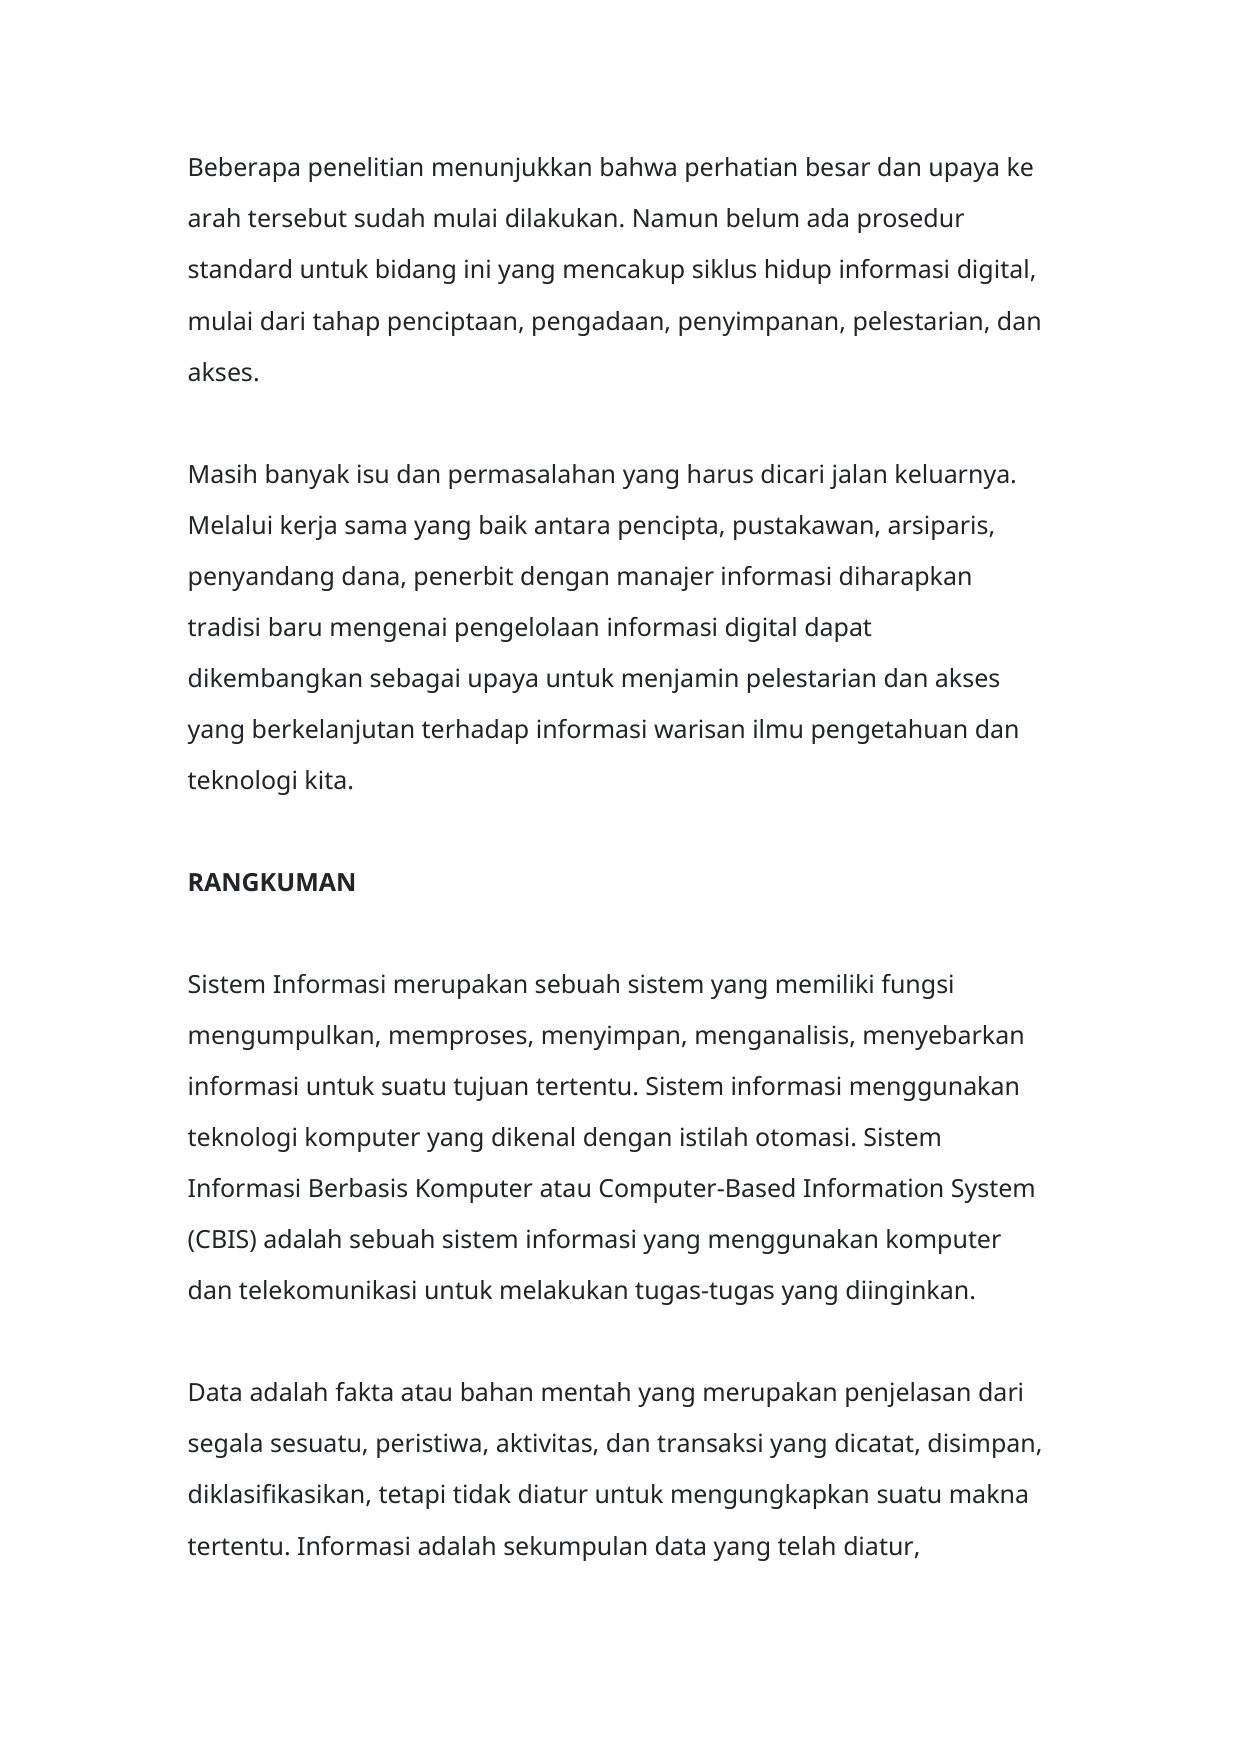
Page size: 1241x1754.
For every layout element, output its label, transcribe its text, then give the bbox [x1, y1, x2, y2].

text Masih banyak isu dan permasalahan yang harus dicari jalan keluarnya. Melalui kerja sama yang baik antara pencipta, pustakawan, arsiparis, penyandang dana, penerbit dengan manajer informasi diharapkan tradisi baru mengenai pengelolaan informasi digital dapat dikembangkan sebagai upaya untuk menjamin pelestarian dan akses yang berkelanjutan terhadap informasi warisan ilmu pengetahuan dan teknologi kita. [187, 456, 1053, 797]
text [187, 1375, 1053, 1562]
text Sistem Informasi merupakan sebuah sistem yang memiliki fungsi mengumpulkan, memproses, menyimpan, menganalisis, menyebarkan informasi untuk suatu tujuan tertentu. Sistem informasi menggunakan teknologi komputer yang dikenal dengan istilah otomasi. Sistem Informasi Berbasis Komputer atau Computer-Based Information System (CBIS) adalah sebuah sistem informasi yang menggunakan komputer dan telekomunikasi untuk melakukan tugas-tugas yang diinginkan. [187, 967, 1053, 1307]
text Beberapa penelitian menunjukkan bahwa perhatian besar dan upaya ke arah tersebut sudah mulai dilakukan. Namun belum ada prosedur standard untuk bidang ini yang mencakup siklus hidup informasi digital, mulai dari tahap penciptaan, pengadaan, penyimpanan, pelestarian, dan akses. [187, 150, 1053, 388]
text RANGKUMAN [187, 864, 1053, 899]
